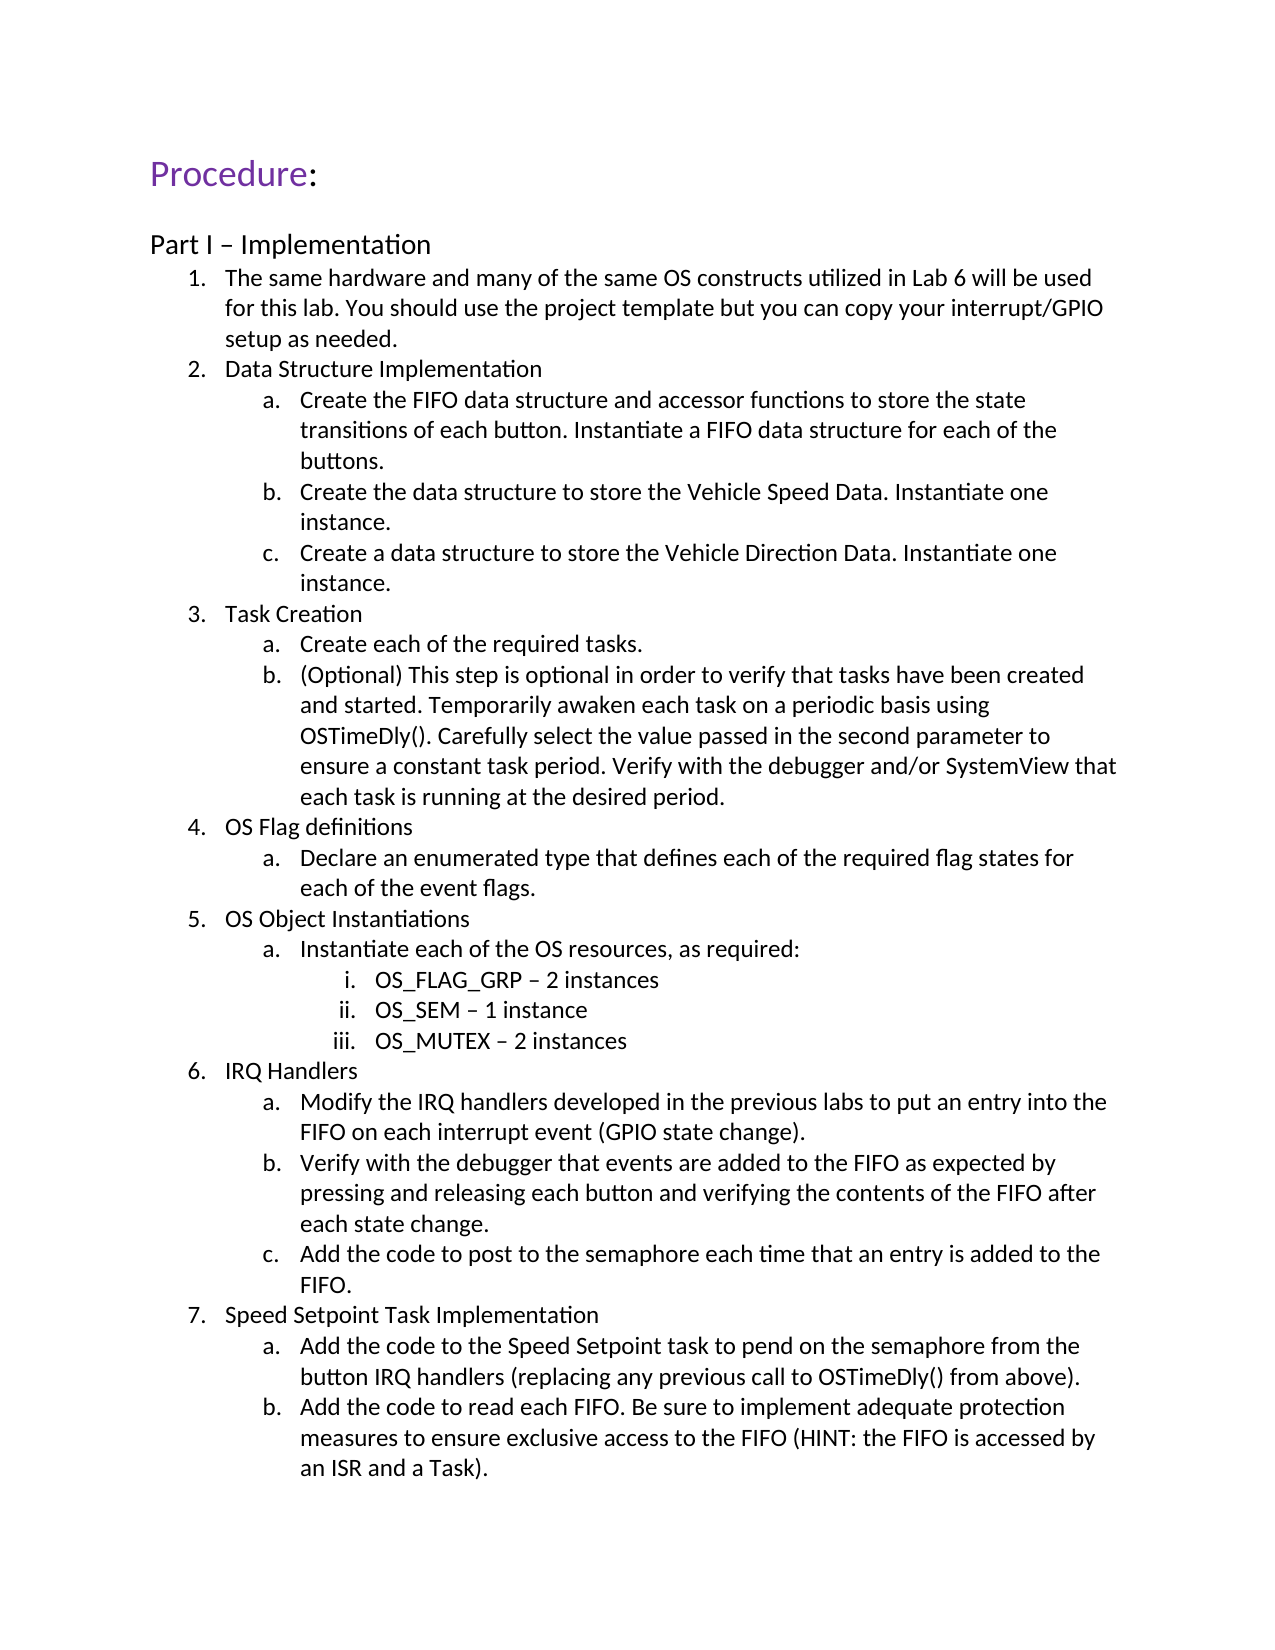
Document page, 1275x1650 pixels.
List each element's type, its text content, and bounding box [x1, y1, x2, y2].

list Add the code to post to the semaphore each time that an entry is added to the FIFO. [262, 1239, 1125, 1300]
list OS Object Instantiations [187, 903, 1125, 933]
list Data Structure Implementation [187, 353, 1125, 384]
list Speed Setpoint Task Implementation [187, 1300, 1125, 1330]
list Task Creation [187, 598, 1125, 628]
list Modify the IRQ handlers developed in the previous labs to put an entry into the FIFO on each interrupt event (GPIO state change). [262, 1086, 1125, 1147]
list Create each of the required tasks. [262, 628, 1125, 659]
text Part I – Implementation [150, 226, 1125, 262]
list Create a data structure to store the Vehicle Direction Data. Instantiate one instance. [262, 537, 1125, 598]
list Verify with the debugger that events are added to the FIFO as expected by pressing and releasing each button and verifying the contents of the FIFO after each state change. [262, 1147, 1125, 1239]
list OS_MUTEX – 2 instances [356, 1025, 1125, 1056]
list Instantiate each of the OS resources, as required: [262, 933, 1125, 964]
list OS_FLAG_GRP – 2 instances [356, 964, 1125, 994]
list Create the FIFO data structure and accessor functions to store the state transitions of each button. Instantiate a FIFO data structure for each of the buttons. [262, 384, 1125, 476]
list Create the data structure to store the Vehicle Speed Data. Instantiate one instance. [262, 476, 1125, 537]
list Declare an enumerated type that defines each of the required flag states for each of the event flags. [262, 842, 1125, 903]
text Procedure: [150, 150, 1125, 196]
list The same hardware and many of the same OS constructs utilized in Lab 6 will be used for this lab. You should use the project template but you can copy your interrupt/GPIO setup as needed. [187, 262, 1125, 353]
list Add the code to read each FIFO. Be sure to implement adequate protection measures to ensure exclusive access to the FIFO (HINT: the FIFO is accessed by an ISR and a Task). [262, 1391, 1125, 1483]
list IRQ Handlers [187, 1056, 1125, 1086]
list Add the code to the Speed Setpoint task to pend on the semaphore from the button IRQ handlers (replacing any previous call to OSTimeDly() from above). [262, 1330, 1125, 1391]
list (Optional) This step is optional in order to verify that tasks have been created and started. Temporarily awaken each task on a periodic basis using OSTimeDly(). Carefully select the value passed in the second parameter to ensure a constant task period. Verify with the debugger and/or SystemView that each task is running at the desired period. [262, 659, 1125, 811]
list OS_SEM – 1 instance [356, 994, 1125, 1025]
list OS Flag definitions [187, 811, 1125, 842]
